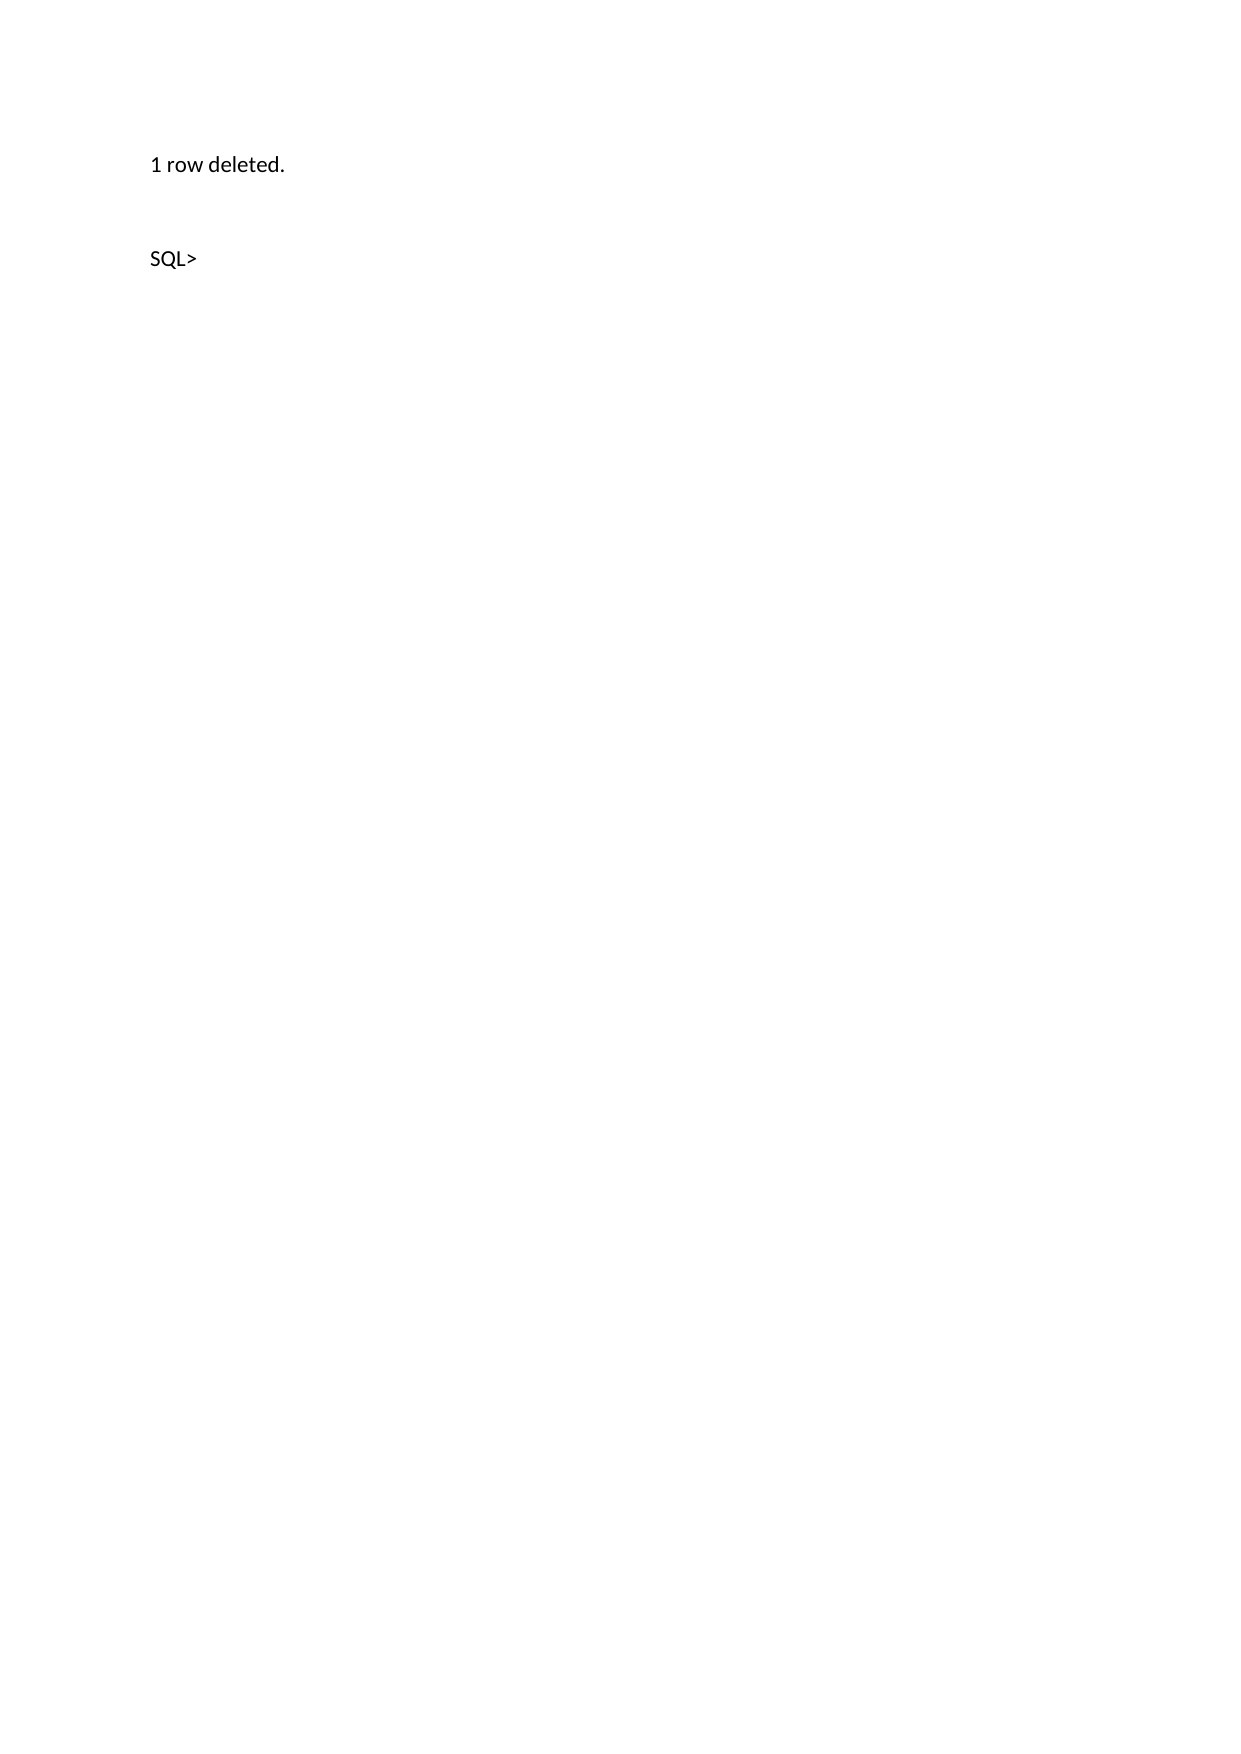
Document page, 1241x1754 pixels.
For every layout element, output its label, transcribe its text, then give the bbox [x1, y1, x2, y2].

text SQL> [150, 244, 1090, 272]
text 1 row deleted. [150, 150, 1090, 178]
